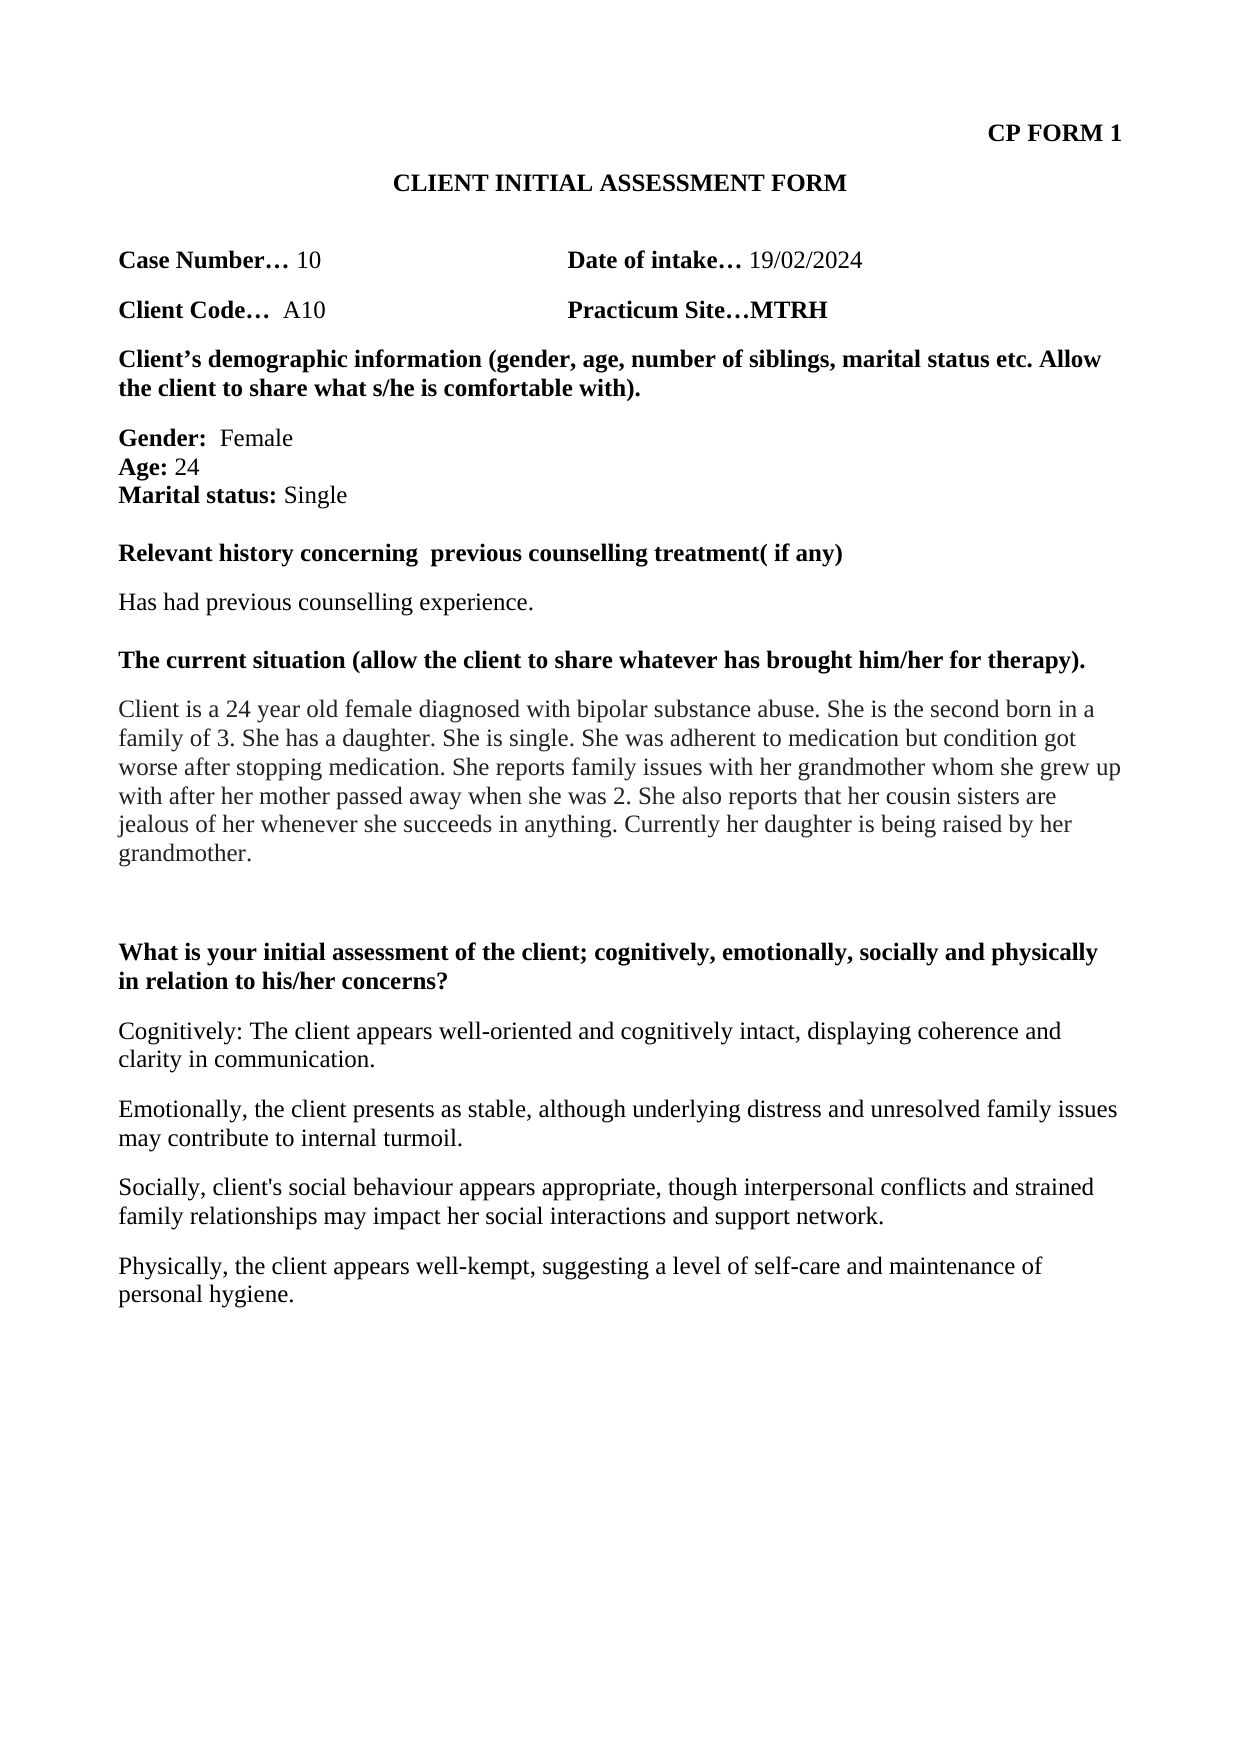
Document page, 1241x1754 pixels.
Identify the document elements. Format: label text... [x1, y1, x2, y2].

text Cognitively: The client appears well-oriented and cognitively intact, displaying coherence and clarity in communication. [118, 1016, 1122, 1073]
text Client’s demographic information (gender, age, number of siblings, marital status etc. Allow the client to share what s/he is comfortable with). [118, 344, 1122, 402]
text The current situation (allow the client to share whatever has brought him/her for therapy). [118, 645, 1122, 674]
text Gender: Female Age: 24 Marital status: Single Relevant history concerning previous counselling treatment( if any) [118, 423, 1122, 567]
text Client Code… A10 Practicum Site…MTRH [118, 295, 1122, 324]
text Emotionally, the client presents as stable, although underlying distress and unresolved family issues may contribute to internal turmoil. [118, 1094, 1122, 1152]
text Case Number… 10 Date of intake… 19/02/2024 [118, 245, 1122, 274]
text What is your initial assessment of the client; cognitively, emotionally, socially and physically in relation to his/her concerns? [118, 937, 1122, 995]
text CP FORM 1 [118, 118, 1122, 147]
text CLIENT INITIAL ASSESSMENT FORM [118, 168, 1122, 224]
text Has had previous counselling experience. [118, 587, 1122, 616]
text Physically, the client appears well-kempt, suggesting a level of self-care and maintenance of personal hygiene. [118, 1251, 1122, 1308]
text Socially, client's social behaviour appears appropriate, though interpersonal conflicts and strained family relationships may impact her social interactions and support network. [118, 1172, 1122, 1230]
text Client is a 24 year old female diagnosed with bipolar substance abuse. She is the second born in a family of 3. She has a daughter. She is single. She was adherent to medication but condition got worse after stopping medication. She reports family issues with her grandmother whom she grew up with after her mother passed away when she was 2. She also reports that her cousin sisters are jealous of her whenever she succeeds in anything. Currently her daughter is being raised by her grandmother. [118, 694, 1122, 867]
